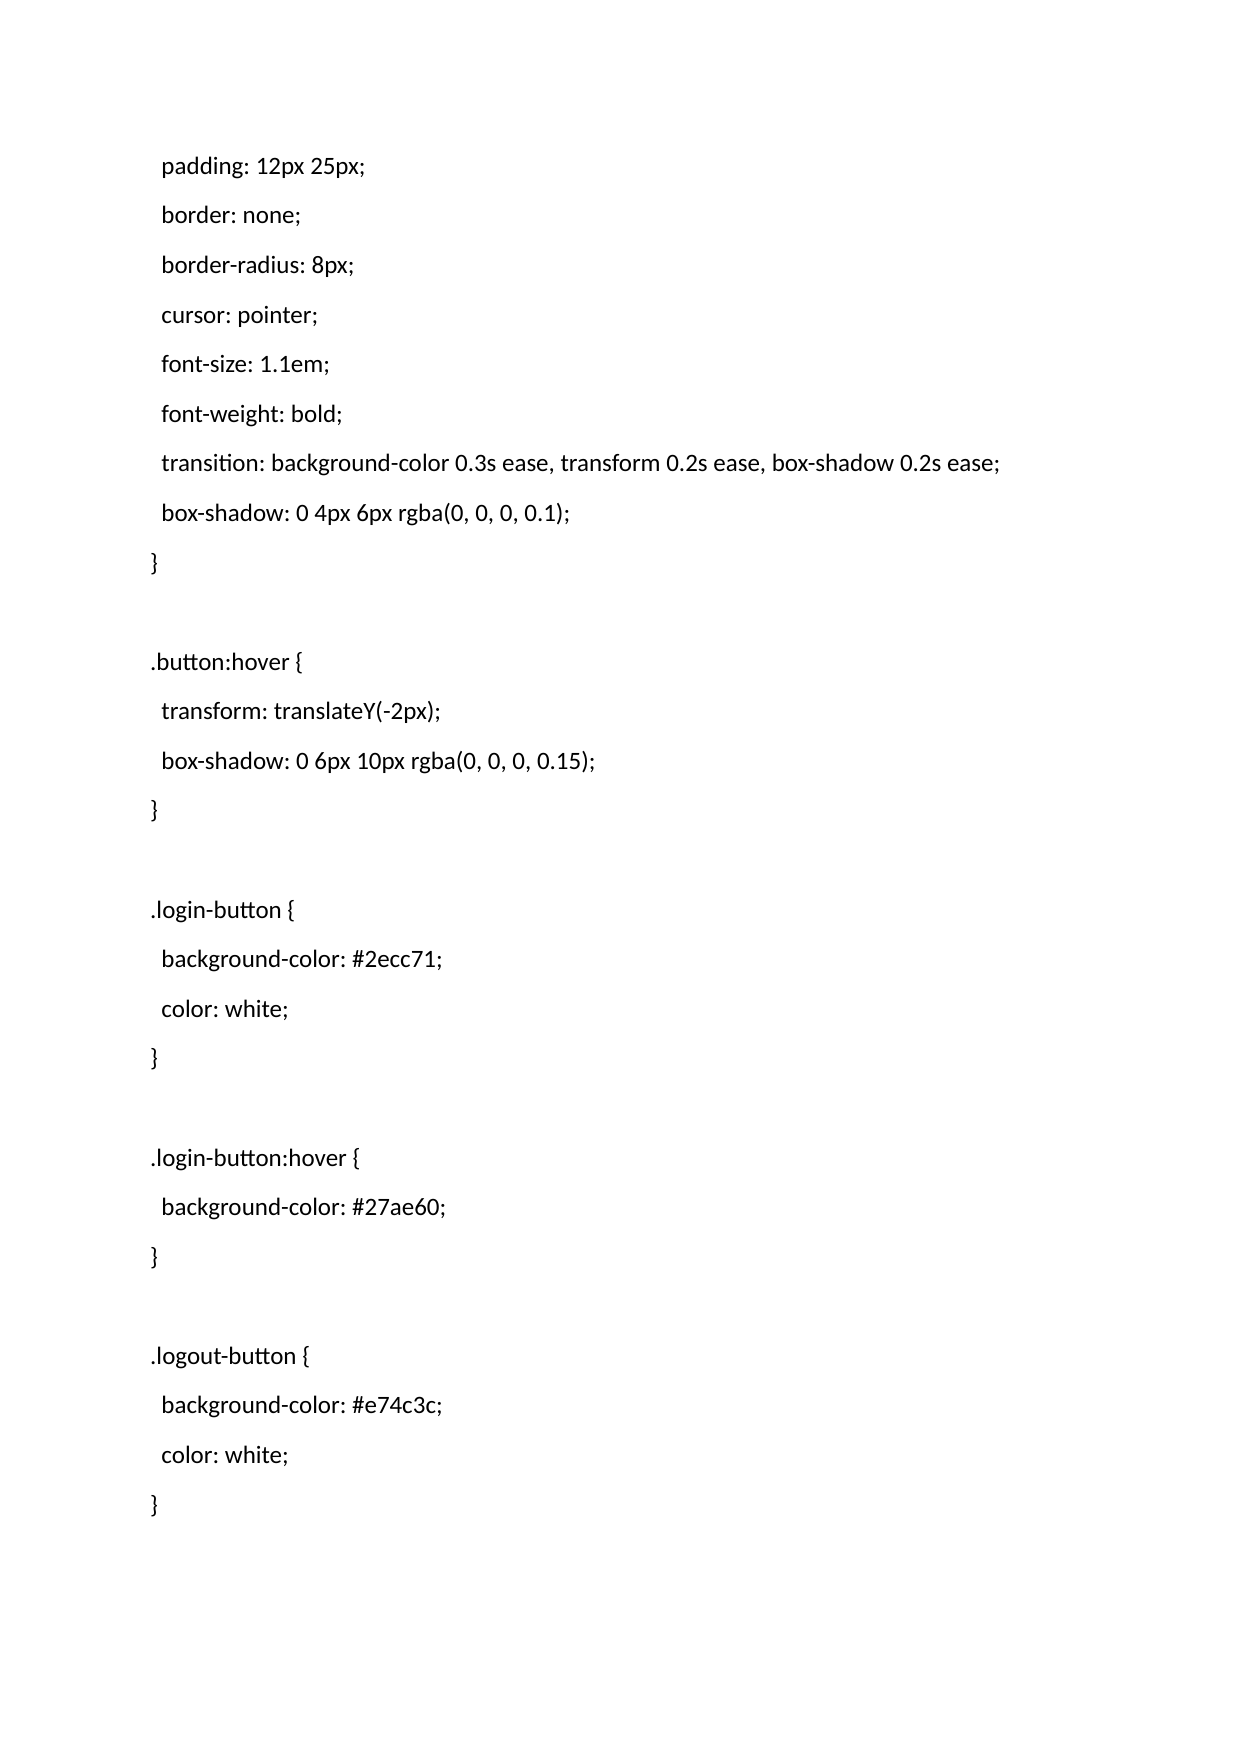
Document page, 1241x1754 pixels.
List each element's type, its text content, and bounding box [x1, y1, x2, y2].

text color: white; [150, 1439, 1090, 1470]
text font-size: 1.1em; [150, 348, 1090, 379]
text .login-button { [150, 894, 1090, 924]
text } [150, 794, 1090, 825]
text box-shadow: 0 6px 10px rgba(0, 0, 0, 0.15); [150, 745, 1090, 776]
text .button:hover { [150, 646, 1090, 676]
text cursor: pointer; [150, 299, 1090, 329]
text border: none; [150, 199, 1090, 230]
text border-radius: 8px; [150, 249, 1090, 280]
text padding: 12px 25px; [150, 150, 1090, 181]
text } [150, 1489, 1090, 1519]
text transition: background-color 0.3s ease, transform 0.2s ease, box-shadow 0.2s ease; [150, 447, 1090, 478]
text } [150, 1042, 1090, 1073]
text } [150, 547, 1090, 577]
text font-weight: bold; [150, 398, 1090, 428]
text .login-button:hover { [150, 1142, 1090, 1172]
text transform: translateY(-2px); [150, 695, 1090, 726]
text color: white; [150, 993, 1090, 1023]
text box-shadow: 0 4px 6px rgba(0, 0, 0, 0.1); [150, 497, 1090, 528]
text } [150, 1241, 1090, 1271]
text background-color: #e74c3c; [150, 1389, 1090, 1420]
text background-color: #27ae60; [150, 1191, 1090, 1222]
text background-color: #2ecc71; [150, 943, 1090, 974]
text .logout-button { [150, 1340, 1090, 1371]
